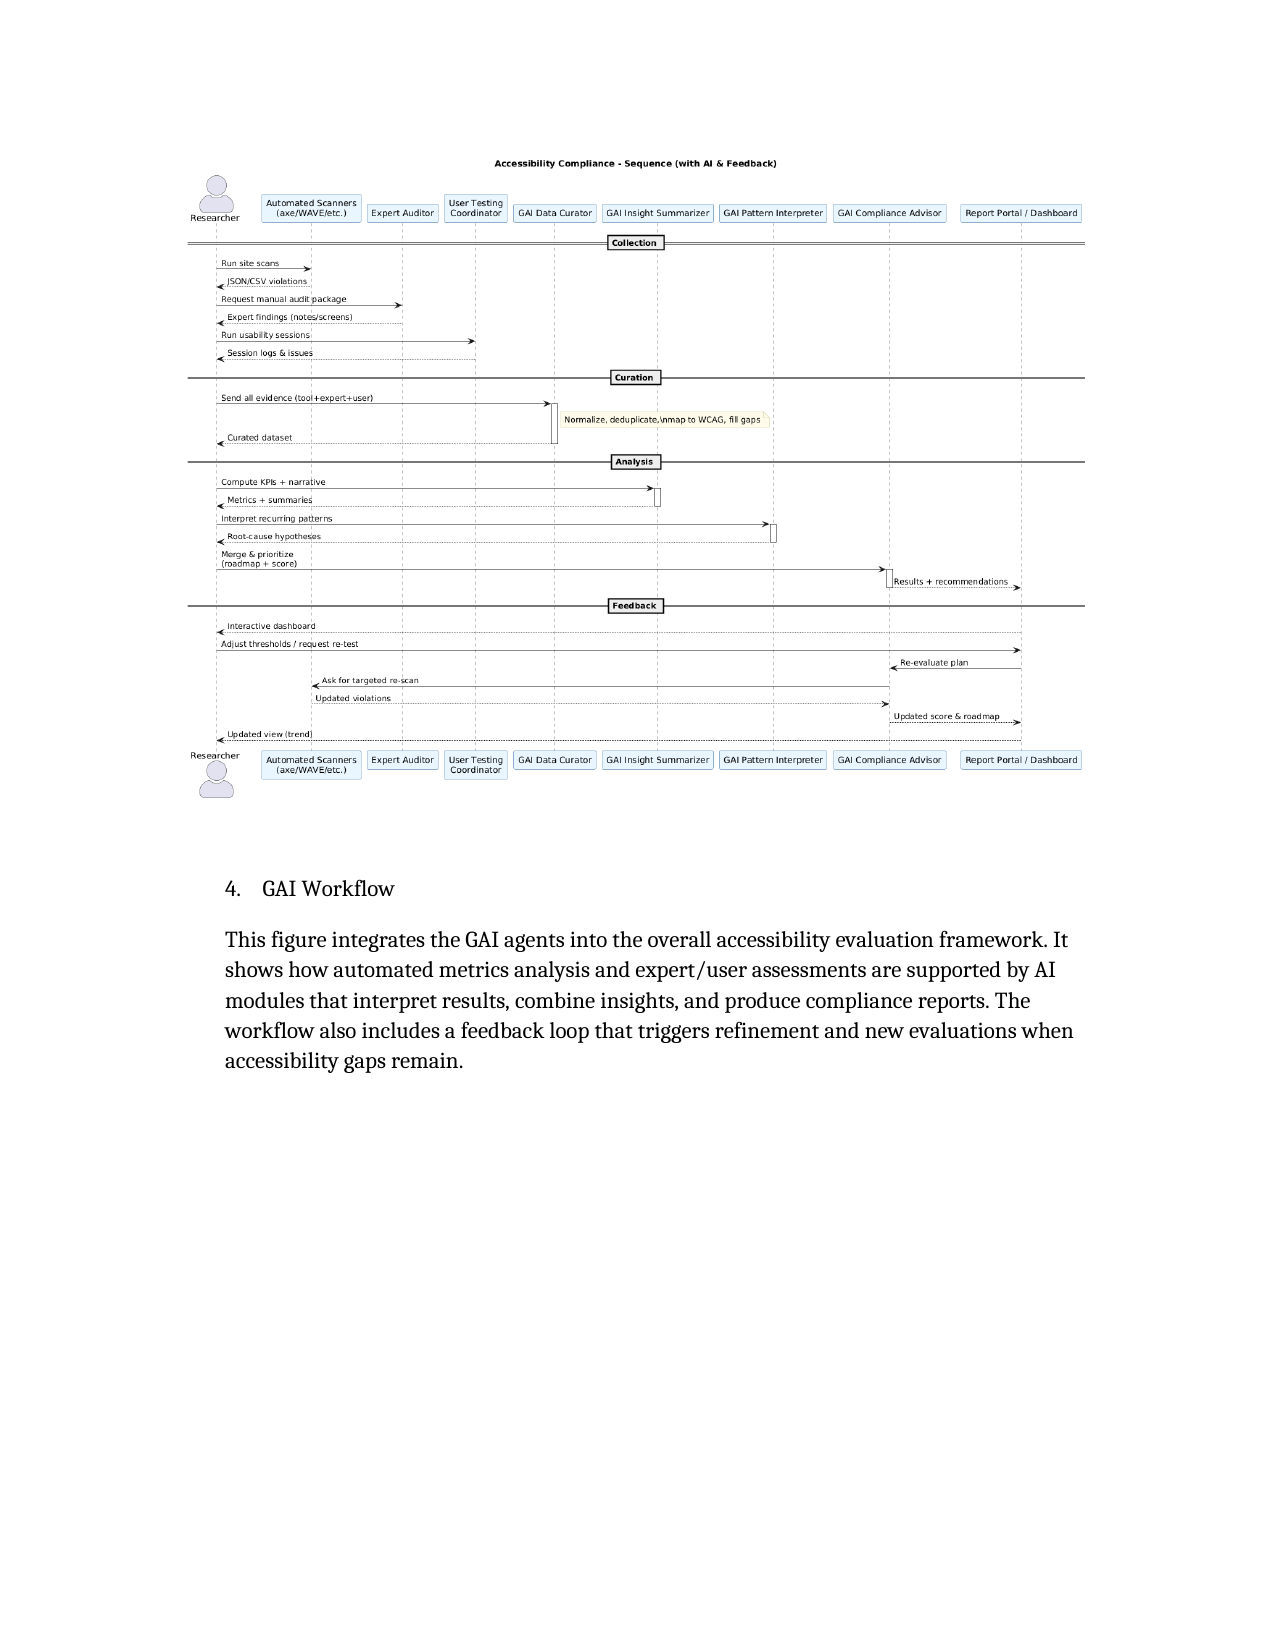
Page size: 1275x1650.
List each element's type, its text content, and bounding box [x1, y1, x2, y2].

list GAI Workflow [225, 876, 1087, 902]
picture [187, 150, 1088, 801]
text This figure integrates the GAI agents into the overall accessibility evaluation framework. It shows how automated metrics analysis and expert/user assessments are supported by AI modules that interpret results, combine insights, and produce compliance reports. The workflow also includes a feedback loop that triggers refinement and new evaluations when accessibility gaps remain. [225, 927, 1087, 1074]
